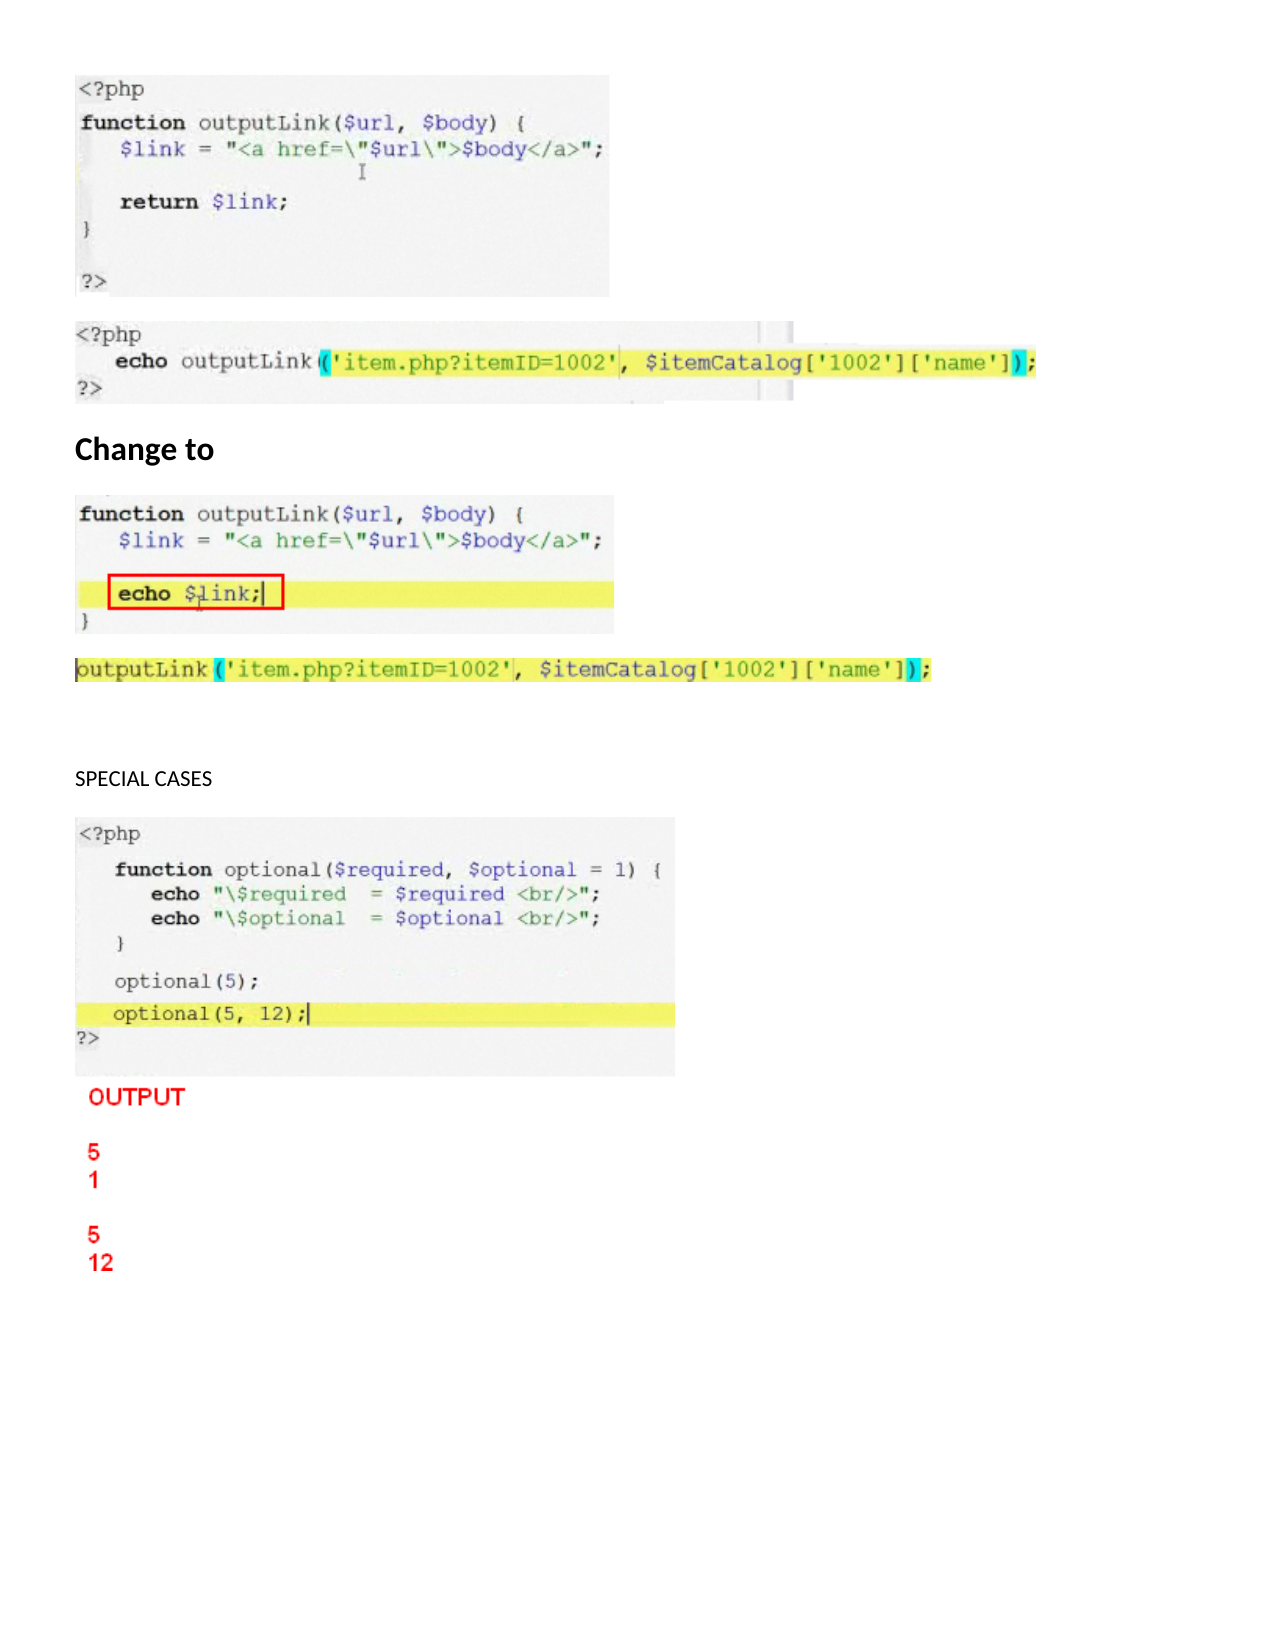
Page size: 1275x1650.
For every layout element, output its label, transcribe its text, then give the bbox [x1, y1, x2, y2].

picture [75, 658, 932, 682]
picture [75, 75, 610, 297]
text Change to [75, 428, 1200, 469]
picture [75, 321, 1036, 404]
picture [75, 495, 615, 634]
picture [75, 817, 675, 1271]
text SPECIAL CASES [75, 764, 1200, 792]
